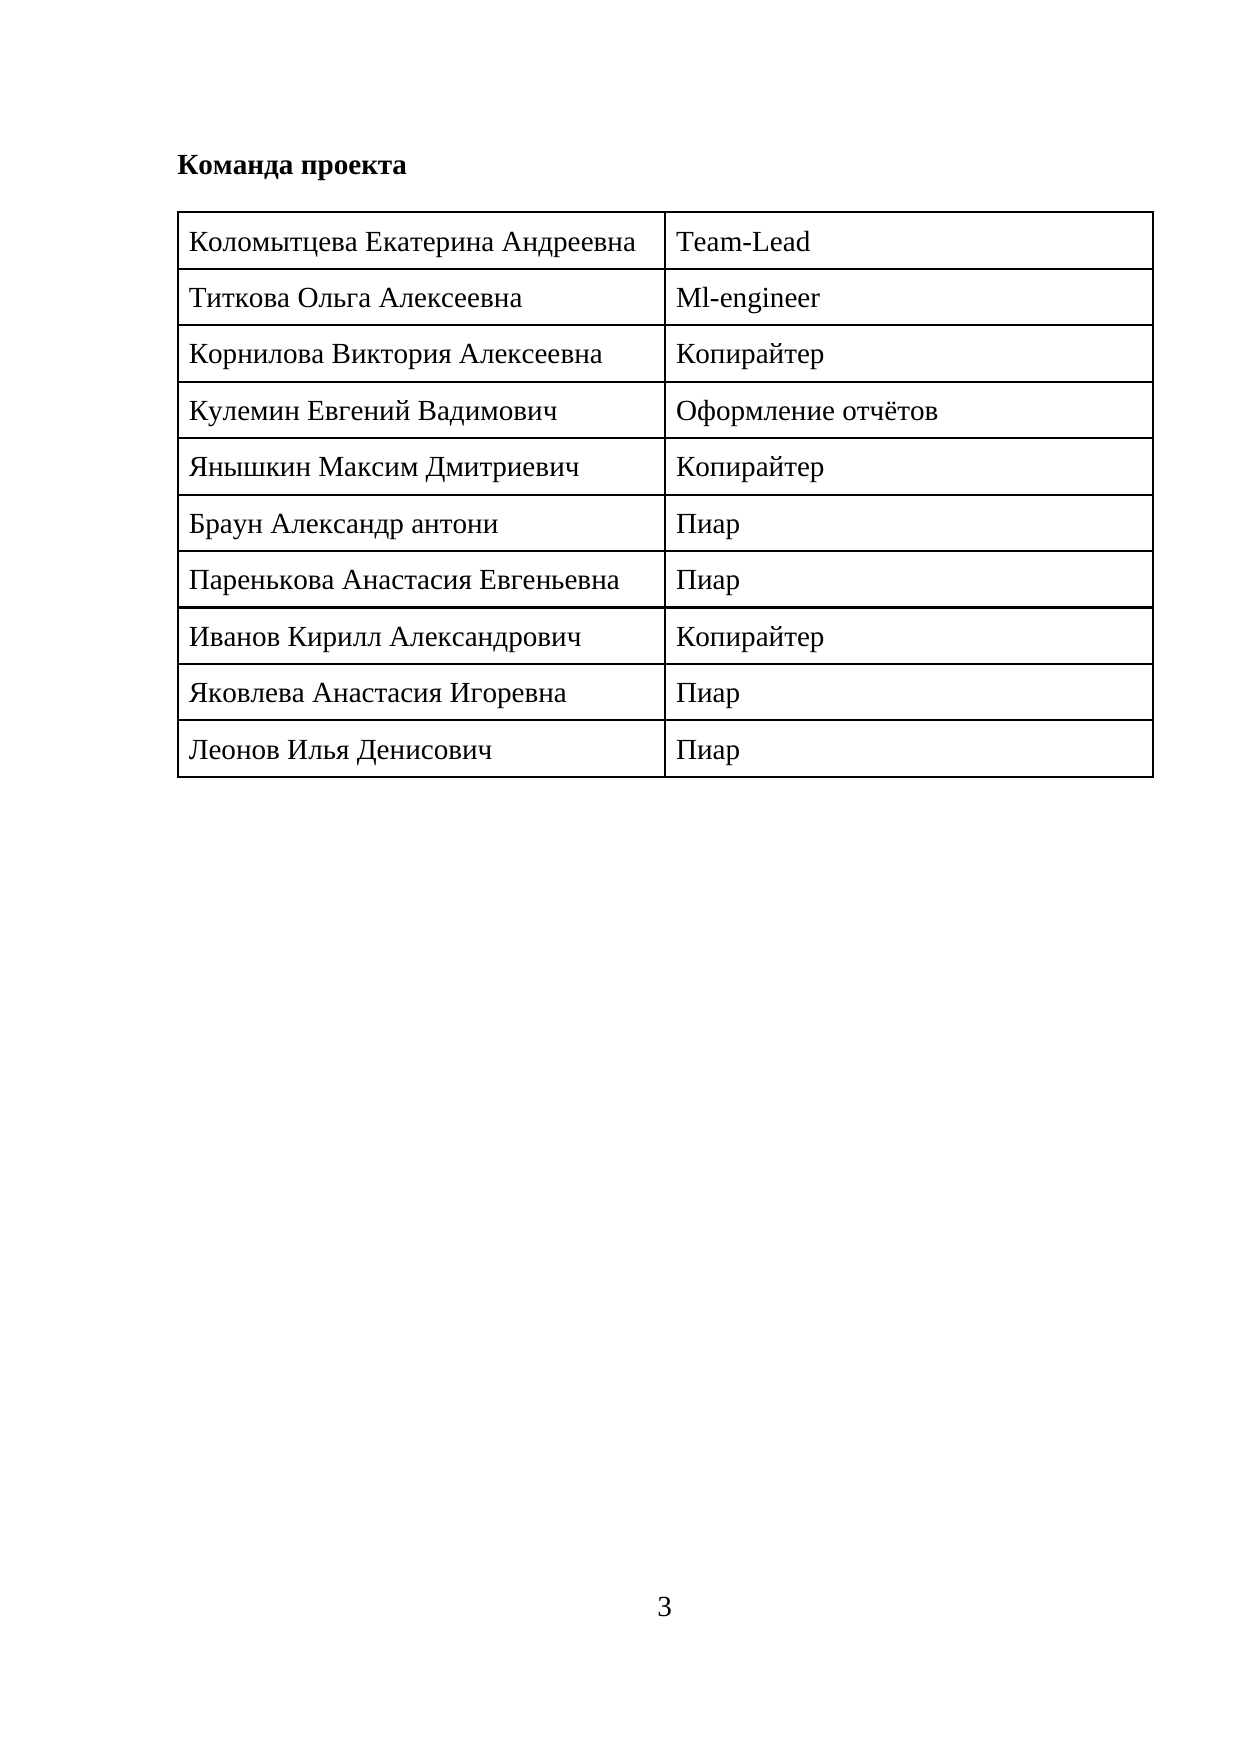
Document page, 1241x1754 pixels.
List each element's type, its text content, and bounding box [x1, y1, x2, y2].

table_cell Леонов Илья Денисович [179, 721, 664, 776]
subtitle Команда проекта [177, 147, 1152, 181]
table_cell Корнилова Виктория Алексеевна [179, 326, 664, 381]
table_cell Пиар [666, 665, 1152, 719]
table_cell Кулемин Евгений Вадимович [179, 383, 664, 437]
table_cell Копирайтер [666, 326, 1152, 381]
table_cell Яковлева Анастасия Игоревна [179, 665, 664, 719]
table_cell Ml-engineer [666, 270, 1152, 324]
table_header Коломытцева Екатерина Андреевна [179, 213, 664, 268]
table_cell Оформление отчётов [666, 383, 1152, 437]
table_cell Копирайтер [666, 439, 1152, 493]
table_cell Янышкин Максим Дмитриевич [179, 439, 664, 493]
table_cell Паренькова Анастасия Евгеньевна [179, 552, 664, 606]
table_cell Пиар [666, 496, 1152, 550]
table_cell Титкова Ольга Алексеевна [179, 270, 664, 324]
table_cell Копирайтер [666, 609, 1152, 663]
table_cell Пиар [666, 721, 1152, 776]
table_cell Браун Александр антони [179, 496, 664, 550]
table_cell Пиар [666, 552, 1152, 606]
table_cell Иванов Кирилл Александрович [179, 609, 664, 663]
table_header Team-Lead [666, 213, 1152, 268]
